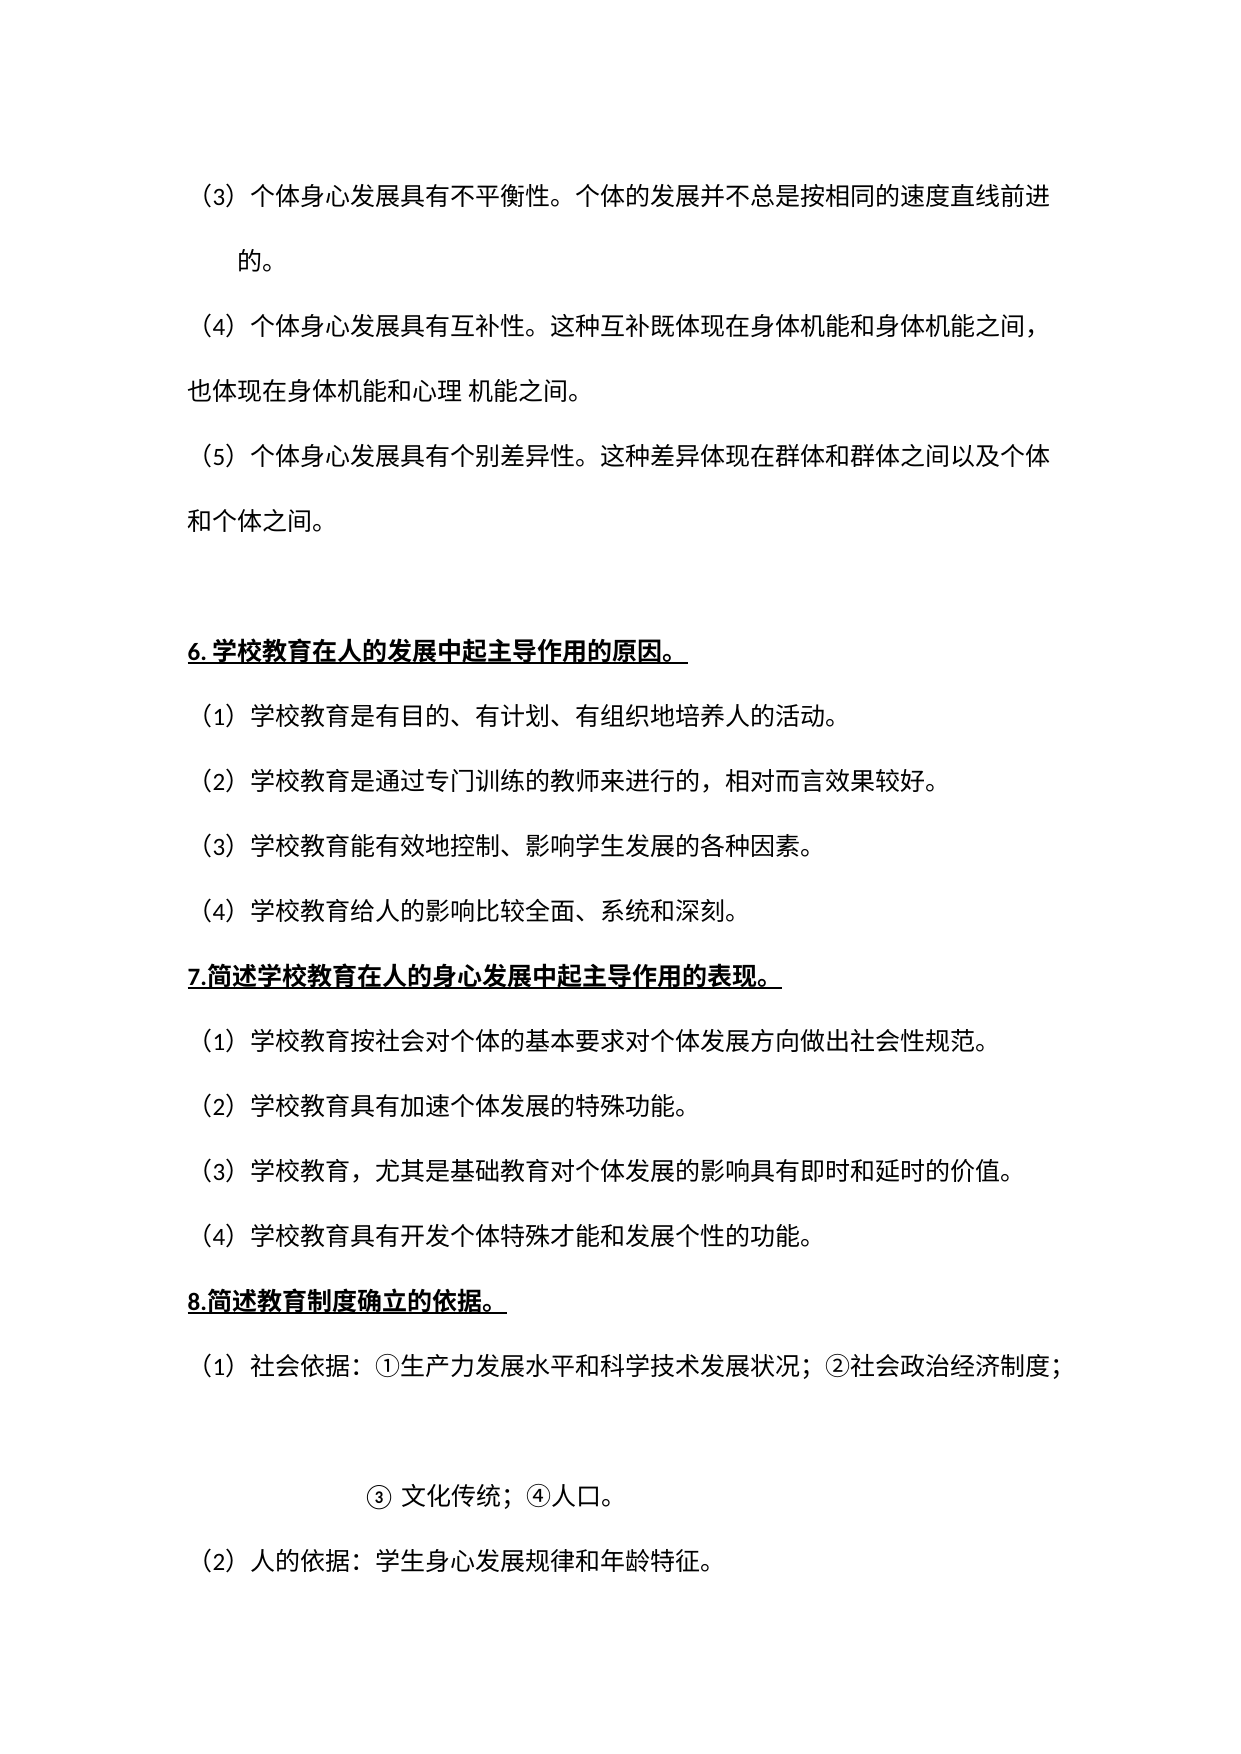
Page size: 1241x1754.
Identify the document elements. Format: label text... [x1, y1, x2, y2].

text （1）学校教育按社会对个体的基本要求对个体发展方向做出社会性规范。 [187, 1007, 1053, 1072]
text （1）学校教育是有目的、有计划、有组织地培养人的活动。 [187, 682, 1053, 747]
text 8.简述教育制度确立的依据。 [187, 1267, 1053, 1332]
text ③文化传统；④人口。 [187, 1462, 1053, 1527]
text （3）个体身心发展具有不平衡性。个体的发展并不总是按相同的速度直线前进的。 [187, 162, 1053, 292]
text 7.简述学校教育在人的身心发展中起主导作用的表现。 [187, 942, 1053, 1007]
text （3）学校教育，尤其是基础教育对个体发展的影响具有即时和延时的价值。 [187, 1137, 1053, 1202]
text （4）个体身心发展具有互补性。这种互补既体现在身体机能和身体机能之间，也体现在身体机能和心理 机能之间。 [187, 292, 1053, 422]
text （2）学校教育具有加速个体发展的特殊功能。 [187, 1072, 1053, 1137]
text （5）个体身心发展具有个别差异性。这种差异体现在群体和群体之间以及个体和个体之间。 [187, 422, 1053, 552]
text （2）学校教育是通过专门训练的教师来进行的，相对而言效果较好。 [187, 747, 1053, 812]
text （3）学校教育能有效地控制、影响学生发展的各种因素。 [187, 812, 1053, 877]
text （2）人的依据：学生身心发展规律和年龄特征。 [187, 1527, 1053, 1592]
text 6. 学校教育在人的发展中起主导作用的原因。 [187, 617, 1053, 682]
text （1）社会依据：①生产力发展水平和科学技术发展状况；②社会政治经济制度； [187, 1332, 1053, 1462]
text （4）学校教育具有开发个体特殊才能和发展个性的功能。 [187, 1202, 1053, 1267]
text （4）学校教育给人的影响比较全面、系统和深刻。 [187, 877, 1053, 942]
